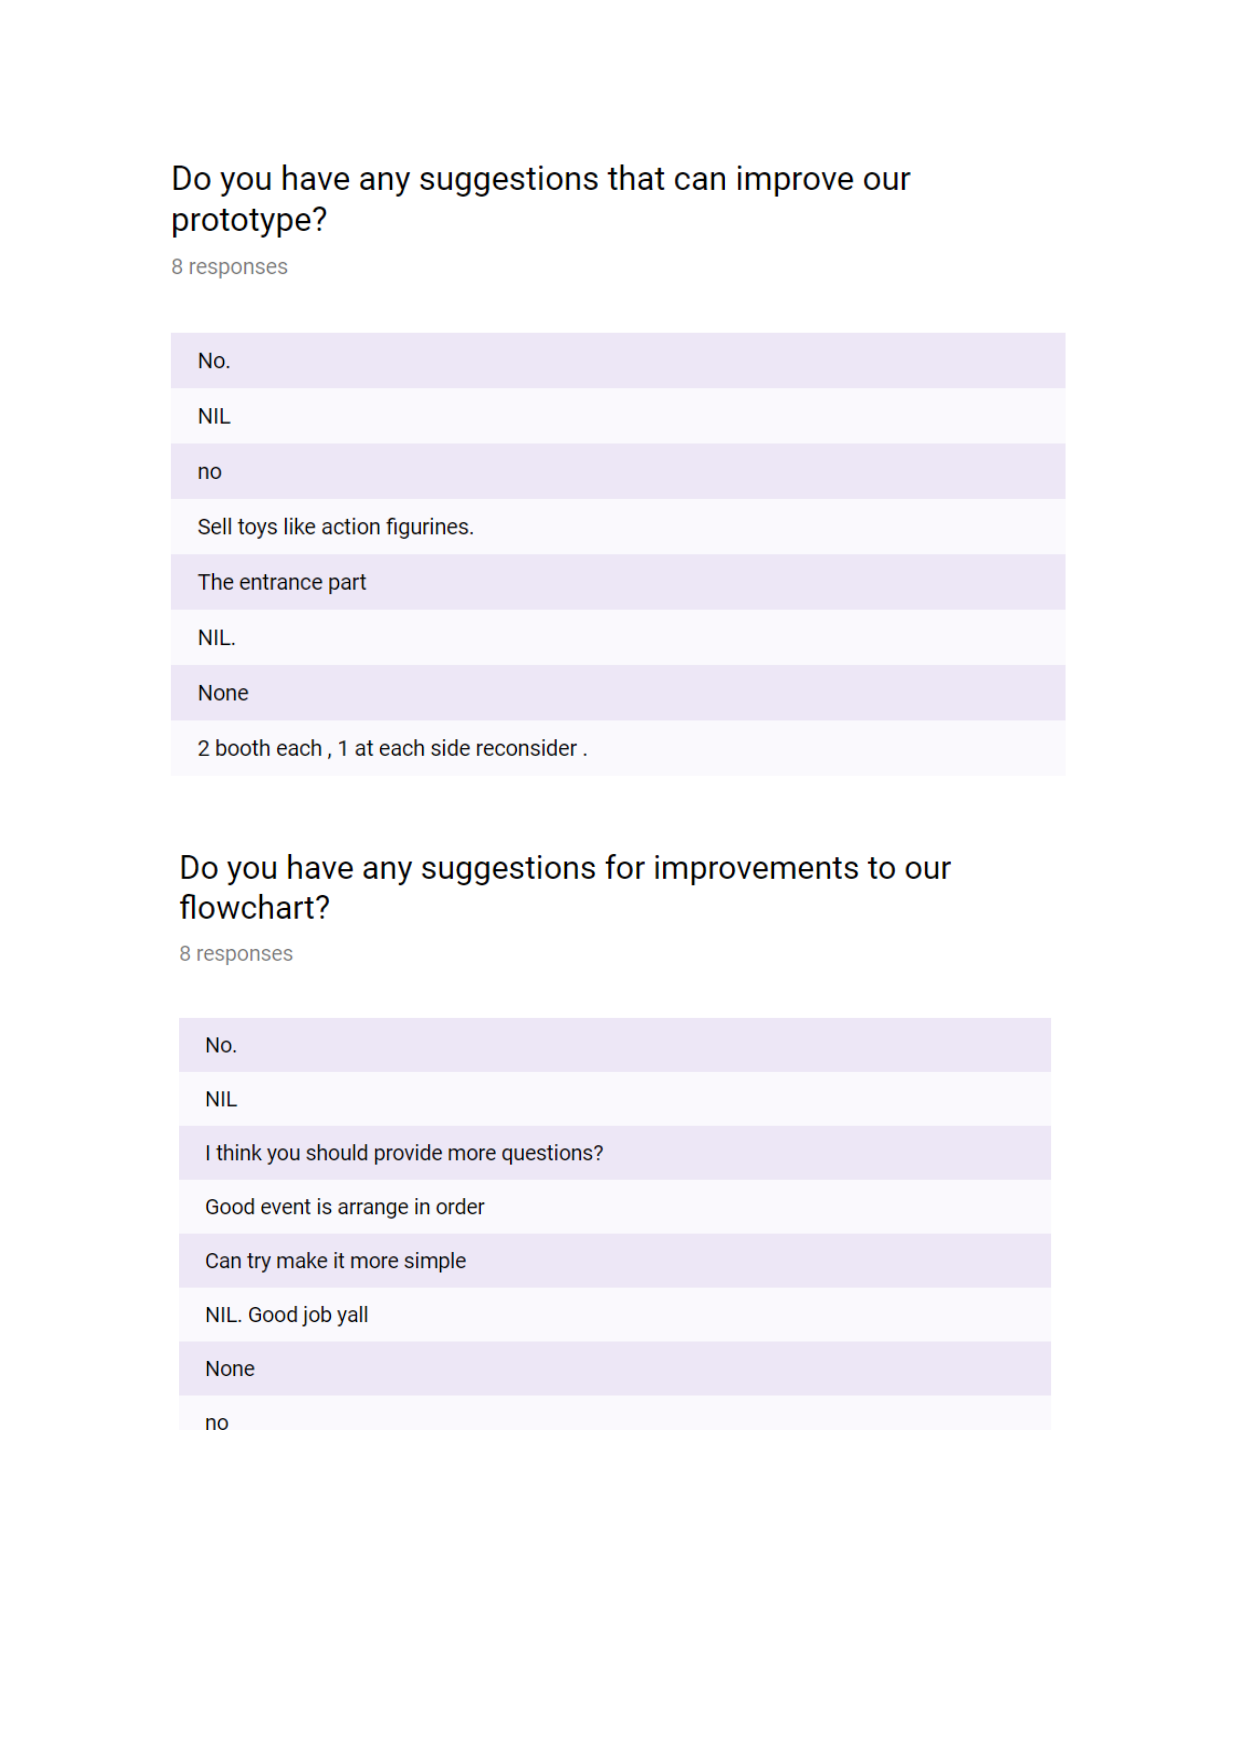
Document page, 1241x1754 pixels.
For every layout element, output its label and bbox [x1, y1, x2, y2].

picture [150, 826, 1091, 1430]
picture [150, 150, 1091, 819]
